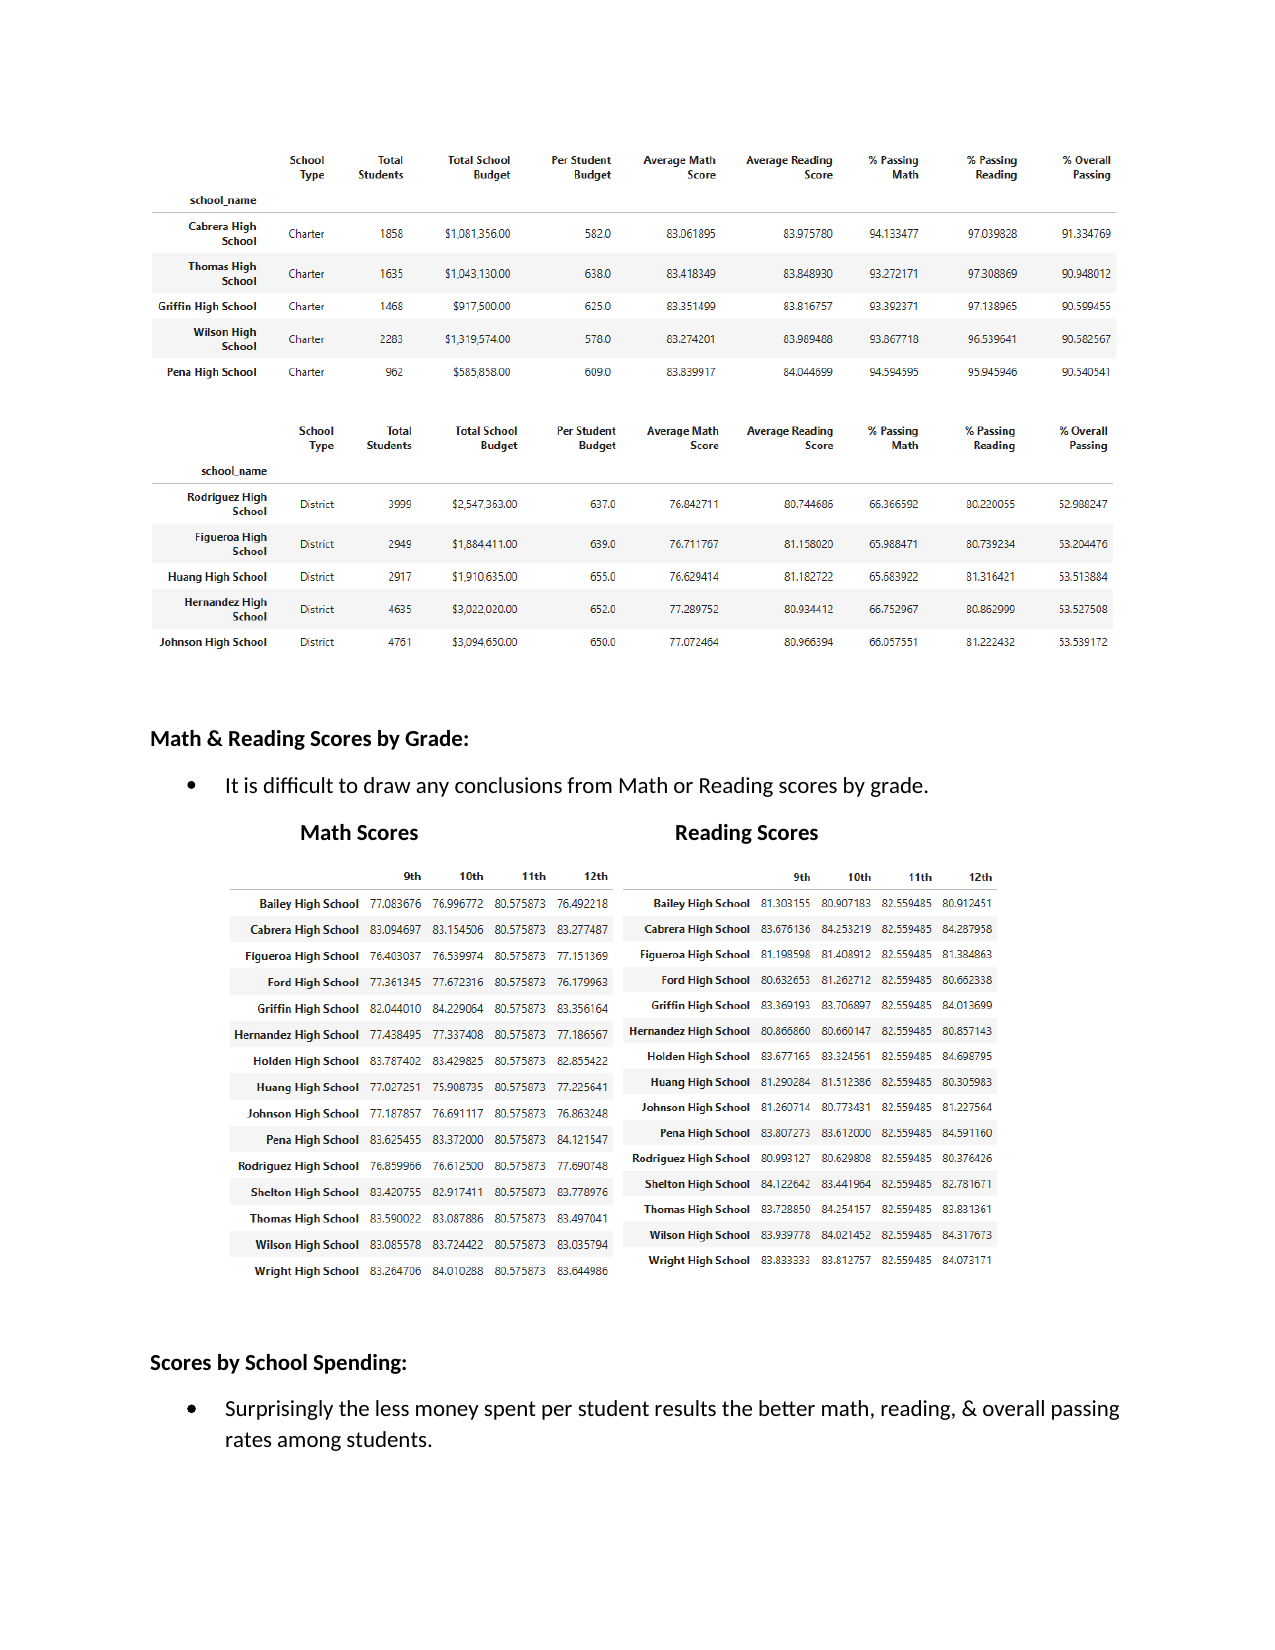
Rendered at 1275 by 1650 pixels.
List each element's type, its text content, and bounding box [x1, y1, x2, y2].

text Scores by School Spending: [150, 1348, 1125, 1376]
list It is difficult to draw any conclusions from Math or Reading scores by grade. [187, 771, 1125, 799]
list Surprisingly the less money spent per student results the better math, reading, & overall passing rates among students. [187, 1394, 1125, 1453]
text Math & Reading Scores by Grade: [150, 724, 1125, 752]
text Math Scores Reading Scores [262, 818, 1125, 846]
picture [150, 417, 1125, 659]
picture [229, 865, 1046, 1282]
picture [150, 150, 1125, 399]
